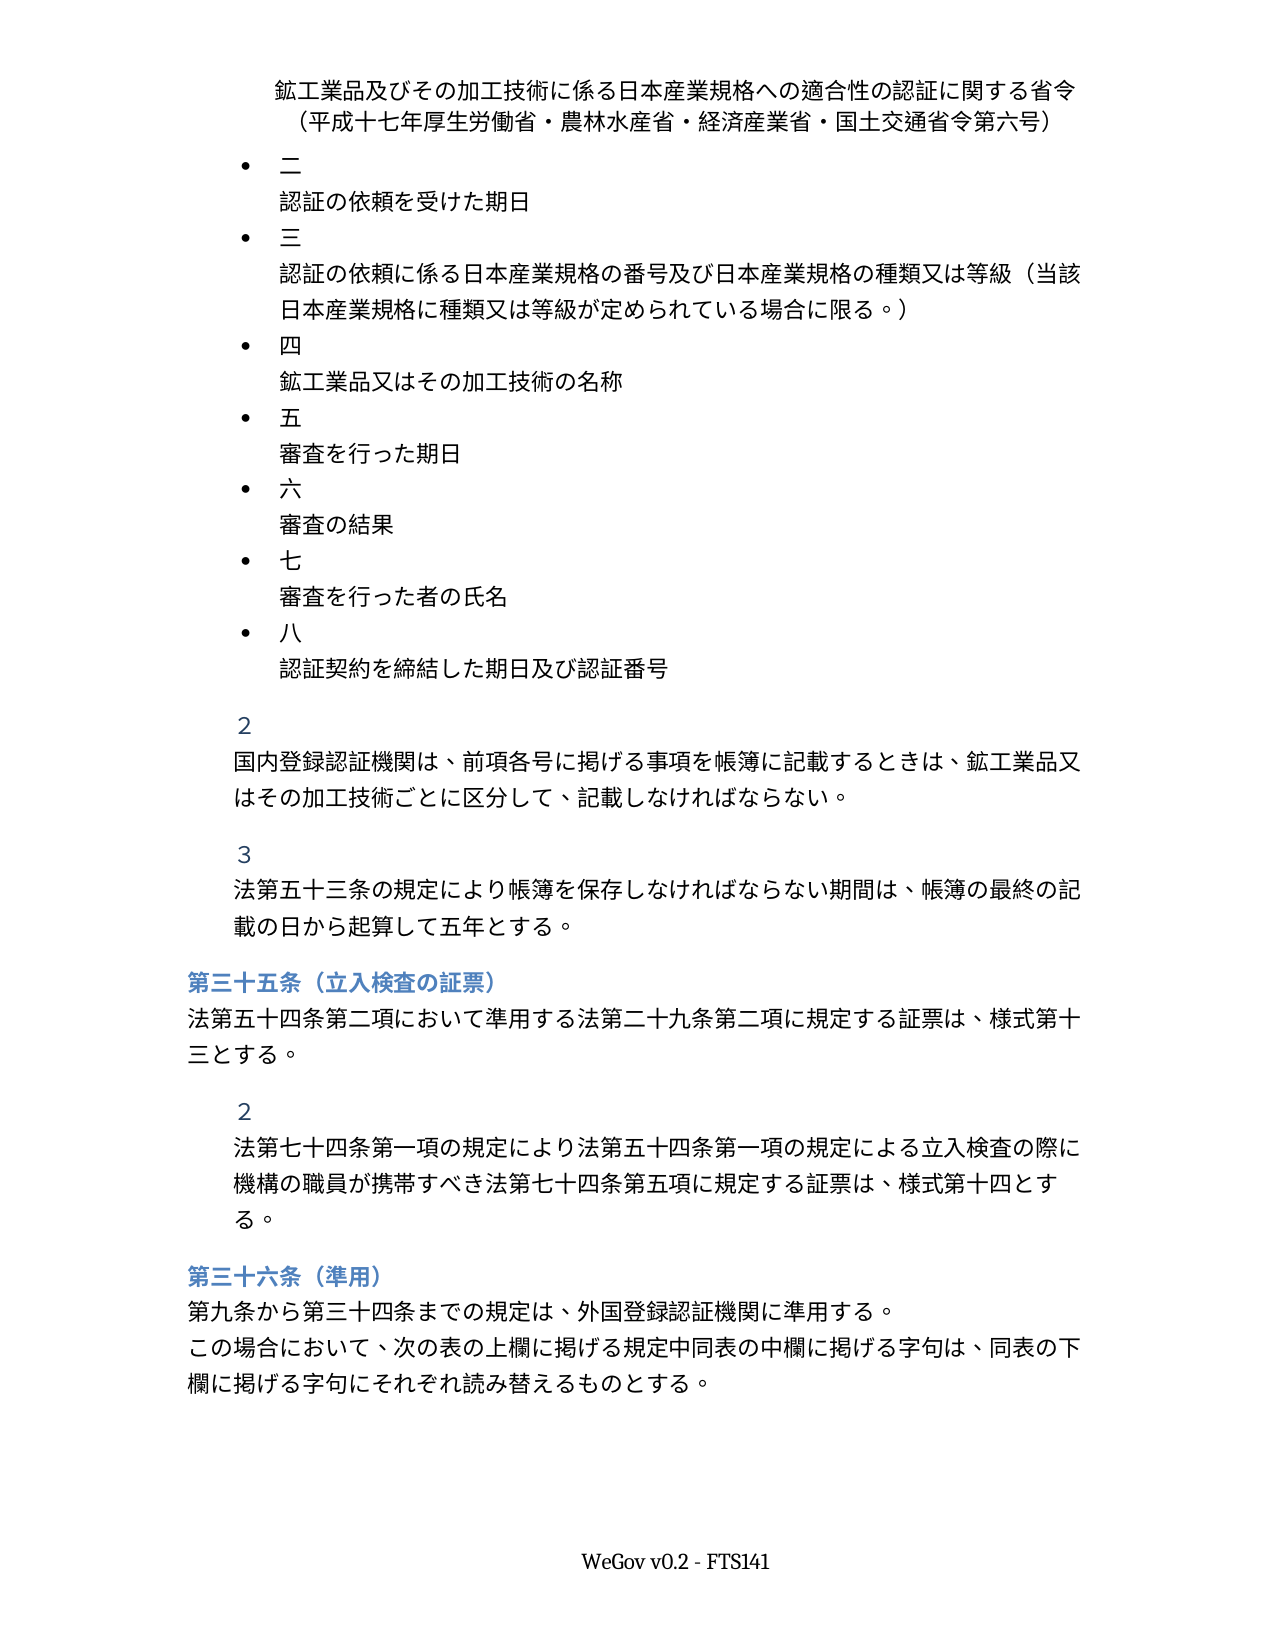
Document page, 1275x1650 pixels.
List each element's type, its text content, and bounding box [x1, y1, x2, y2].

subtitle 第三十六条（準用） [187, 1260, 1087, 1292]
subtitle ３ [233, 838, 1087, 870]
text 法第七十四条第一項の規定により法第五十四条第一項の規定による立入検査の際に機構の職員が携帯すべき法第七十四条第五項に規定する証票は、様式第十四とする。 [233, 1132, 1087, 1235]
list 二 認証の依頼を受けた期日 [242, 150, 1087, 217]
text 国内登録認証機関は、前項各号に掲げる事項を帳簿に記載するときは、鉱工業品又はその加工技術ごとに区分して、記載しなければならない。 [233, 746, 1087, 813]
subtitle ２ [233, 710, 1087, 741]
list 七 審査を行った者の氏名 [242, 545, 1087, 612]
subtitle ２ [233, 1096, 1087, 1127]
list 五 審査を行った期日 [242, 402, 1087, 469]
list 四 鉱工業品又はその加工技術の名称 [242, 330, 1087, 397]
list 八 認証契約を締結した期日及び認証番号 [242, 617, 1087, 684]
text 法第五十三条の規定により帳簿を保存しなければならない期間は、帳簿の最終の記載の日から起算して五年とする。 [233, 874, 1087, 942]
list 三 認証の依頼に係る日本産業規格の番号及び日本産業規格の種類又は等級（当該日本産業規格に種類又は等級が定められている場合に限る。） [242, 222, 1087, 325]
list 六 審査の結果 [242, 473, 1087, 541]
subtitle 第三十五条（立入検査の証票） [187, 967, 1087, 998]
text 法第五十四条第二項において準用する法第二十九条第二項に規定する証票は、様式第十三とする。 [187, 1003, 1087, 1070]
text 第九条から第三十四条までの規定は、外国登録認証機関に準用する。 この場合において、次の表の上欄に掲げる規定中同表の中欄に掲げる字句は、同表の下欄に掲げる字句にそれぞれ読み替えるものとする。 [187, 1296, 1087, 1399]
